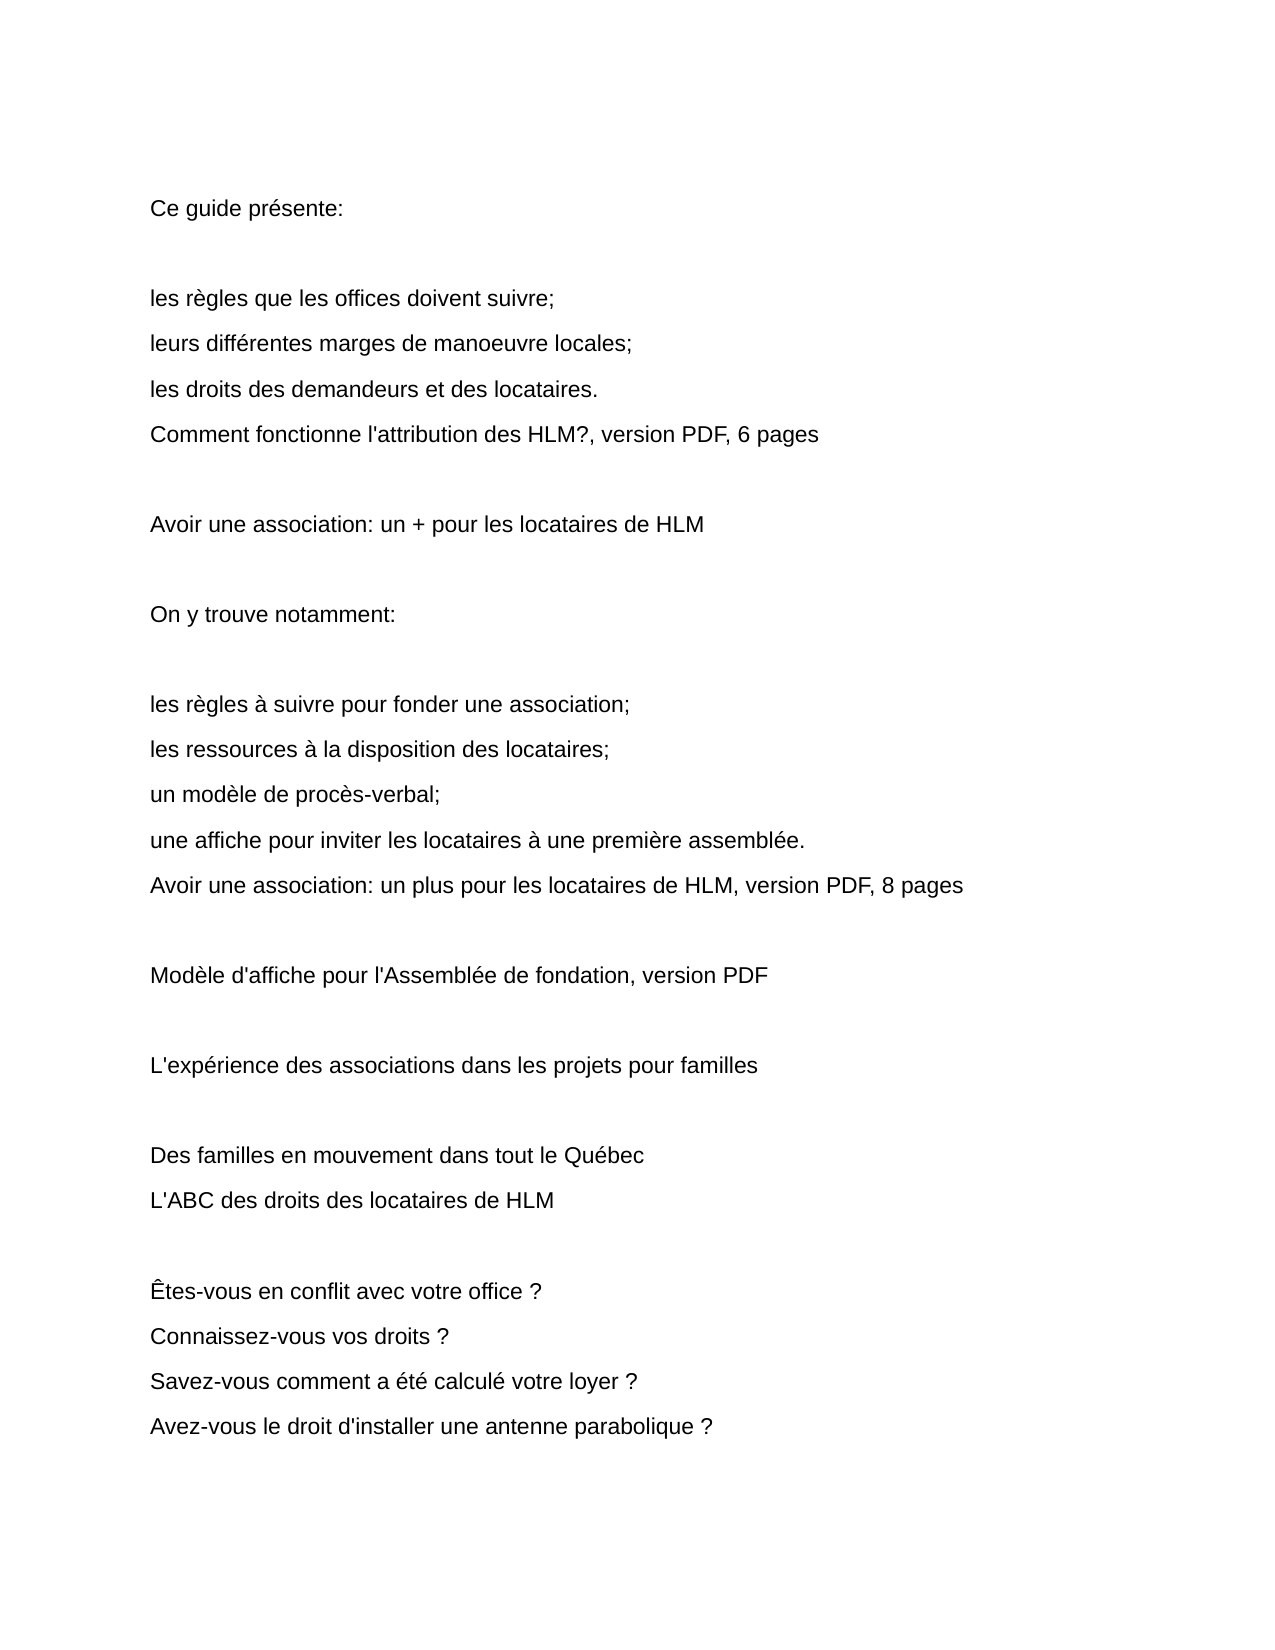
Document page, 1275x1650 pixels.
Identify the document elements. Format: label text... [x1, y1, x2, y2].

text L'expérience des associations dans les projets pour familles [150, 1052, 1125, 1078]
text On y trouve notamment: [150, 601, 1125, 627]
text Avoir une association: un + pour les locataires de HLM [150, 511, 1125, 537]
text Ce guide présente: [150, 195, 1125, 221]
text Comment fonctionne l'attribution des HLM?, version PDF, 6 pages [150, 421, 1125, 447]
text une affiche pour inviter les locataires à une première assemblée. [150, 827, 1125, 853]
text leurs différentes marges de manoeuvre locales; [150, 330, 1125, 357]
text Modèle d'affiche pour l'Assemblée de fondation, version PDF [150, 962, 1125, 988]
text L'ABC des droits des locataires de HLM [150, 1187, 1125, 1214]
text Avoir une association: un plus pour les locataires de HLM, version PDF, 8 pages [150, 872, 1125, 898]
text un modèle de procès-verbal; [150, 781, 1125, 808]
text les ressources à la disposition des locataires; [150, 736, 1125, 763]
text les droits des demandeurs et des locataires. [150, 376, 1125, 402]
text les règles que les offices doivent suivre; [150, 285, 1125, 312]
text Êtes-vous en conflit avec votre office ? [150, 1278, 1125, 1304]
text Savez-vous comment a été calculé votre loyer ? [150, 1368, 1125, 1394]
text Connaissez-vous vos droits ? [150, 1323, 1125, 1349]
text les règles à suivre pour fonder une association; [150, 691, 1125, 718]
text Avez-vous le droit d'installer une antenne parabolique ? [150, 1413, 1125, 1439]
text Des familles en mouvement dans tout le Québec [150, 1142, 1125, 1169]
